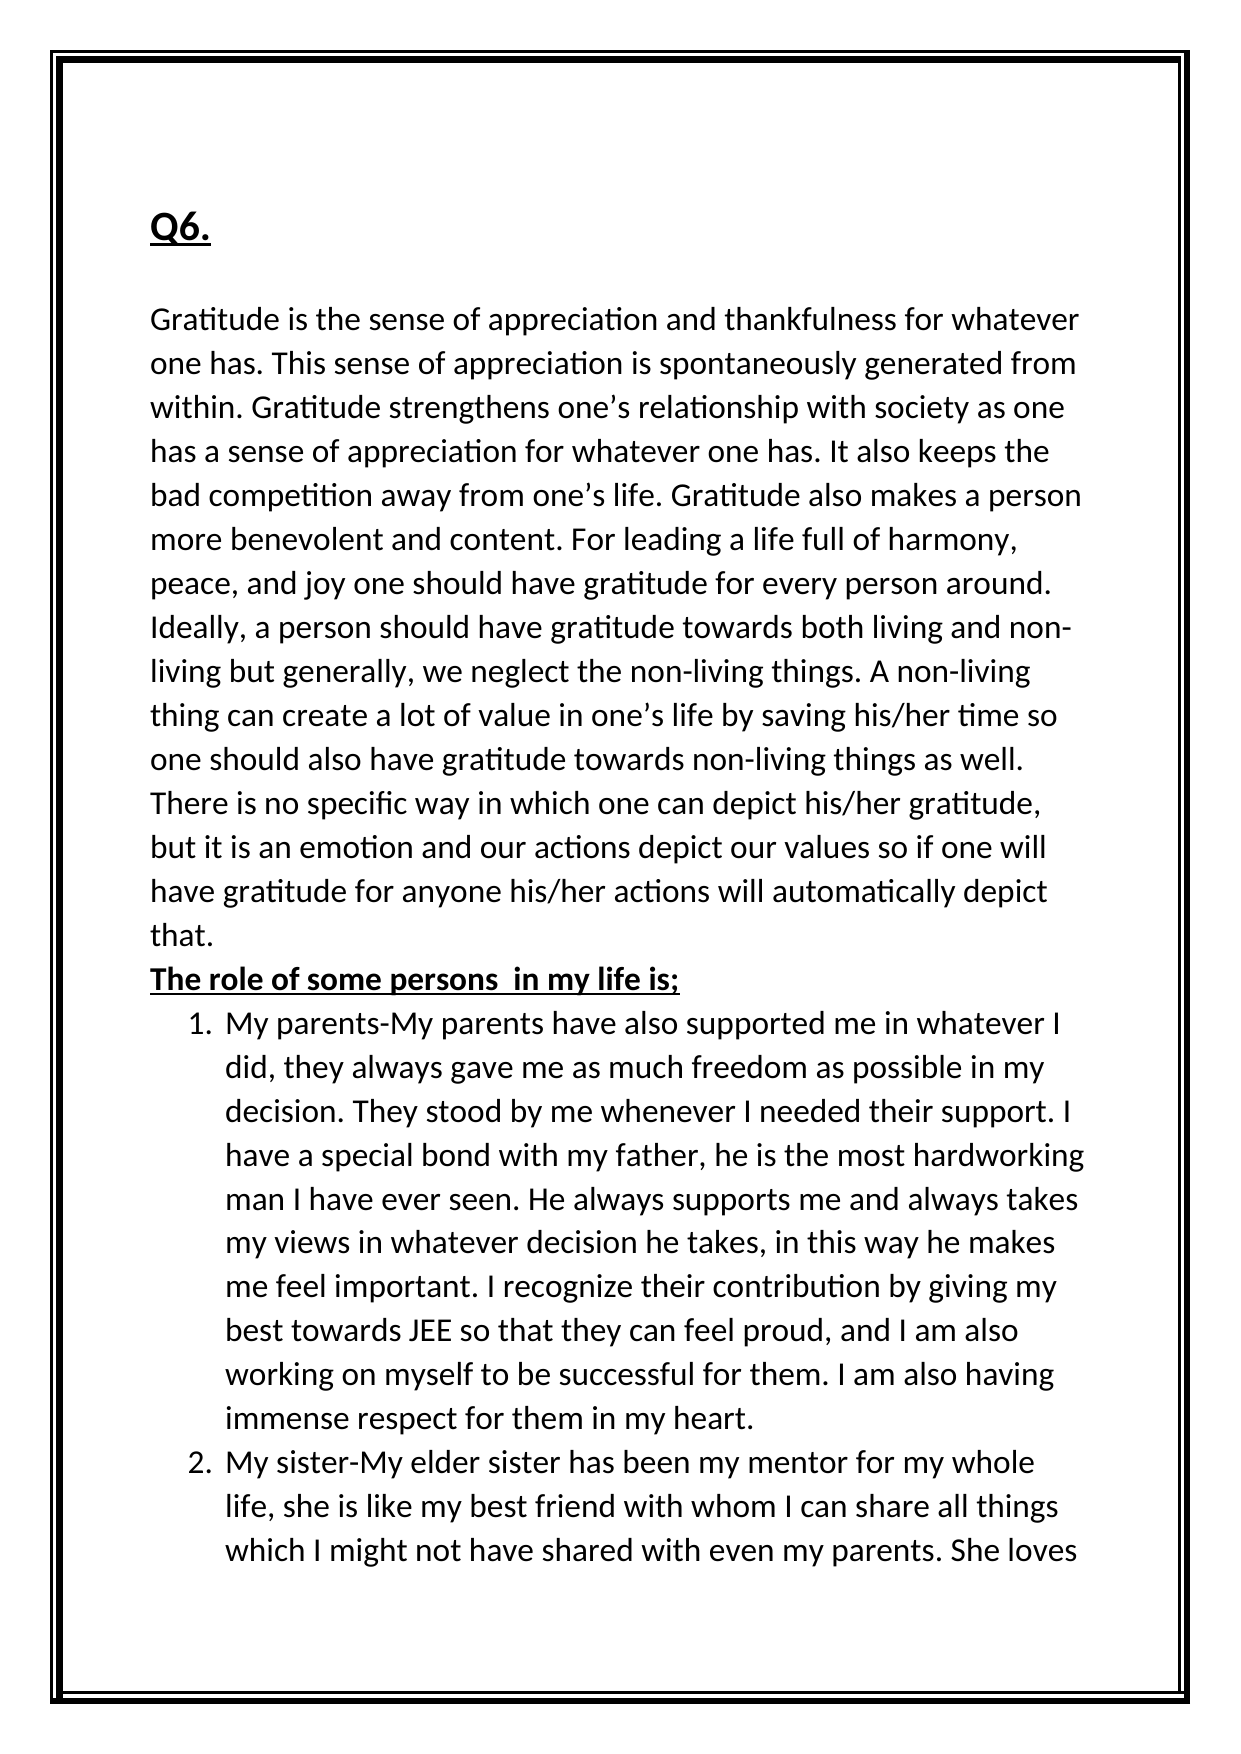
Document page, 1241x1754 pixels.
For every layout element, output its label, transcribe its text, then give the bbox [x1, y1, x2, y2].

list Gratitude is the sense of appreciation and thankfulness for whatever one has. This sense of appreciation is spontaneously generated from within. Gratitude strengthens one’s relationship with society as one has a sense of appreciation for whatever one has. It also keeps the bad competition away from one’s life. Gratitude also makes a person more benevolent and content. For leading a life full of harmony, peace, and joy one should have gratitude for every person around. Ideally, a person should have gratitude towards both living and non-living but generally, we neglect the non-living things. A non-living thing can create a lot of value in one’s life by saving his/her time so one should also have gratitude towards non-living things as well. There is no specific way in which one can depict his/her gratitude, but it is an emotion and our actions depict our values so if one will have gratitude for anyone his/her actions will automatically depict that. [150, 298, 1090, 954]
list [187, 1441, 1090, 1570]
list Q6. [150, 199, 1090, 250]
list The role of some persons in my life is; [150, 958, 1090, 998]
list My parents-My parents have also supported me in whatever I did, they always gave me as much freedom as possible in my decision. They stood by me whenever I needed their support. I have a special bond with my father, he is the most hardworking man I have ever seen. He always supports me and always takes my views in whatever decision he takes, in this way he makes me feel important. I recognize their contribution by giving my best towards JEE so that they can feel proud, and I am also working on myself to be successful for them. I am also having immense respect for them in my heart. [187, 1002, 1090, 1438]
